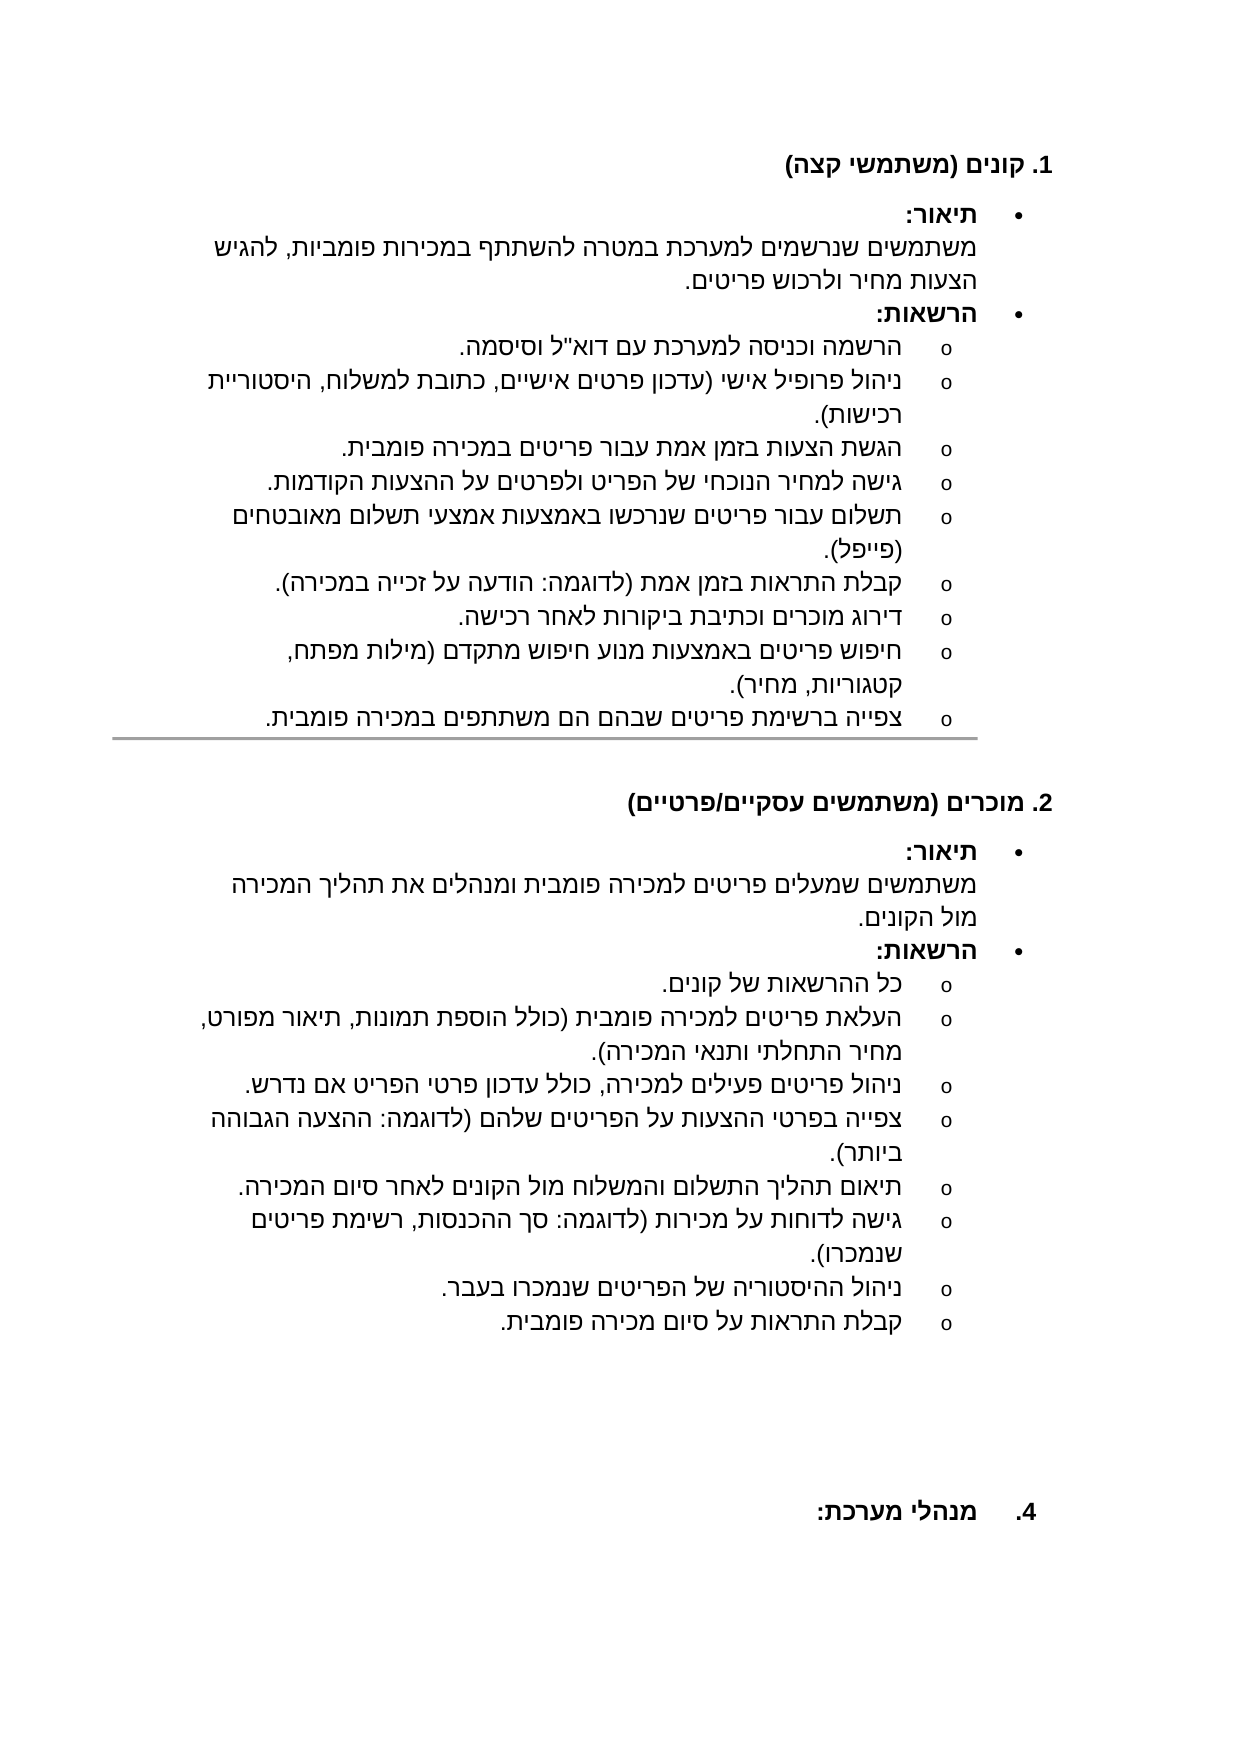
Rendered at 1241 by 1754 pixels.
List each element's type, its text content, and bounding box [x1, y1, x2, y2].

list תיאור: משתמשים שמעלים פריטים למכירה פומבית ומנהלים את תהליך המכירה מול הקונים. [187, 837, 1015, 932]
list צפייה בפרטי ההצעות על הפריטים שלהם (לדוגמה: ההצעה הגבוהה ביותר). [187, 1104, 940, 1167]
list הרשאות: [187, 936, 1015, 965]
list דירוג מוכרים וכתיבת ביקורות לאחר רכישה. [187, 602, 940, 632]
list העלאת פריטים למכירה פומבית (כולל הוספת תמונות, תיאור מפורט, מחיר התחלתי ותנאי המכירה). [187, 1003, 940, 1066]
list גישה למחיר הנוכחי של הפריט ולפרטים על ההצעות הקודמות. [187, 467, 940, 497]
list הרשאות: [187, 299, 1015, 327]
list קבלת התראות בזמן אמת (לדוגמה: הודעה על זכייה במכירה). [187, 568, 940, 598]
list צפייה ברשימת פריטים שבהם הם משתתפים במכירה פומבית. [187, 703, 940, 733]
list גישה לדוחות על מכירות (לדוגמה: סך ההכנסות, רשימת פריטים שנמכרו). [187, 1206, 940, 1268]
list ניהול פרופיל אישי (עדכון פרטים אישיים, כתובת למשלוח, היסטוריית רכישות). [187, 366, 940, 428]
list הגשת הצעות בזמן אמת עבור פריטים במכירה פומבית. [187, 433, 940, 462]
list תשלום עבור פריטים שנרכשו באמצעות אמצעי תשלום מאובטחים (פייפל). [187, 501, 940, 564]
list תיאור: משתמשים שנרשמים למערכת במטרה להשתתף במכירות פומביות, להגיש הצעות מחיר ולרכוש פריטים. [187, 200, 1015, 294]
text 1. קונים (משתמשי קצה) [187, 150, 1053, 179]
list כל ההרשאות של קונים. [187, 969, 940, 999]
list קבלת התראות על סיום מכירה פומבית. [187, 1307, 940, 1336]
text 2. מוכרים (משתמשים עסקיים/פרטיים) [187, 788, 1053, 816]
list ניהול ההיסטוריה של הפריטים שנמכרו בעבר. [187, 1272, 940, 1302]
list תיאום תהליך התשלום והמשלוח מול הקונים לאחר סיום המכירה. [187, 1171, 940, 1201]
list מנהלי מערכת: [187, 1497, 1015, 1526]
list ניהול פריטים פעילים למכירה, כולל עדכון פרטי הפריט אם נדרש. [187, 1070, 940, 1100]
list חיפוש פריטים באמצעות מנוע חיפוש מתקדם (מילות מפתח, קטגוריות, מחיר). [187, 636, 940, 699]
list הרשמה וכניסה למערכת עם דוא"ל וסיסמה. [187, 332, 940, 361]
